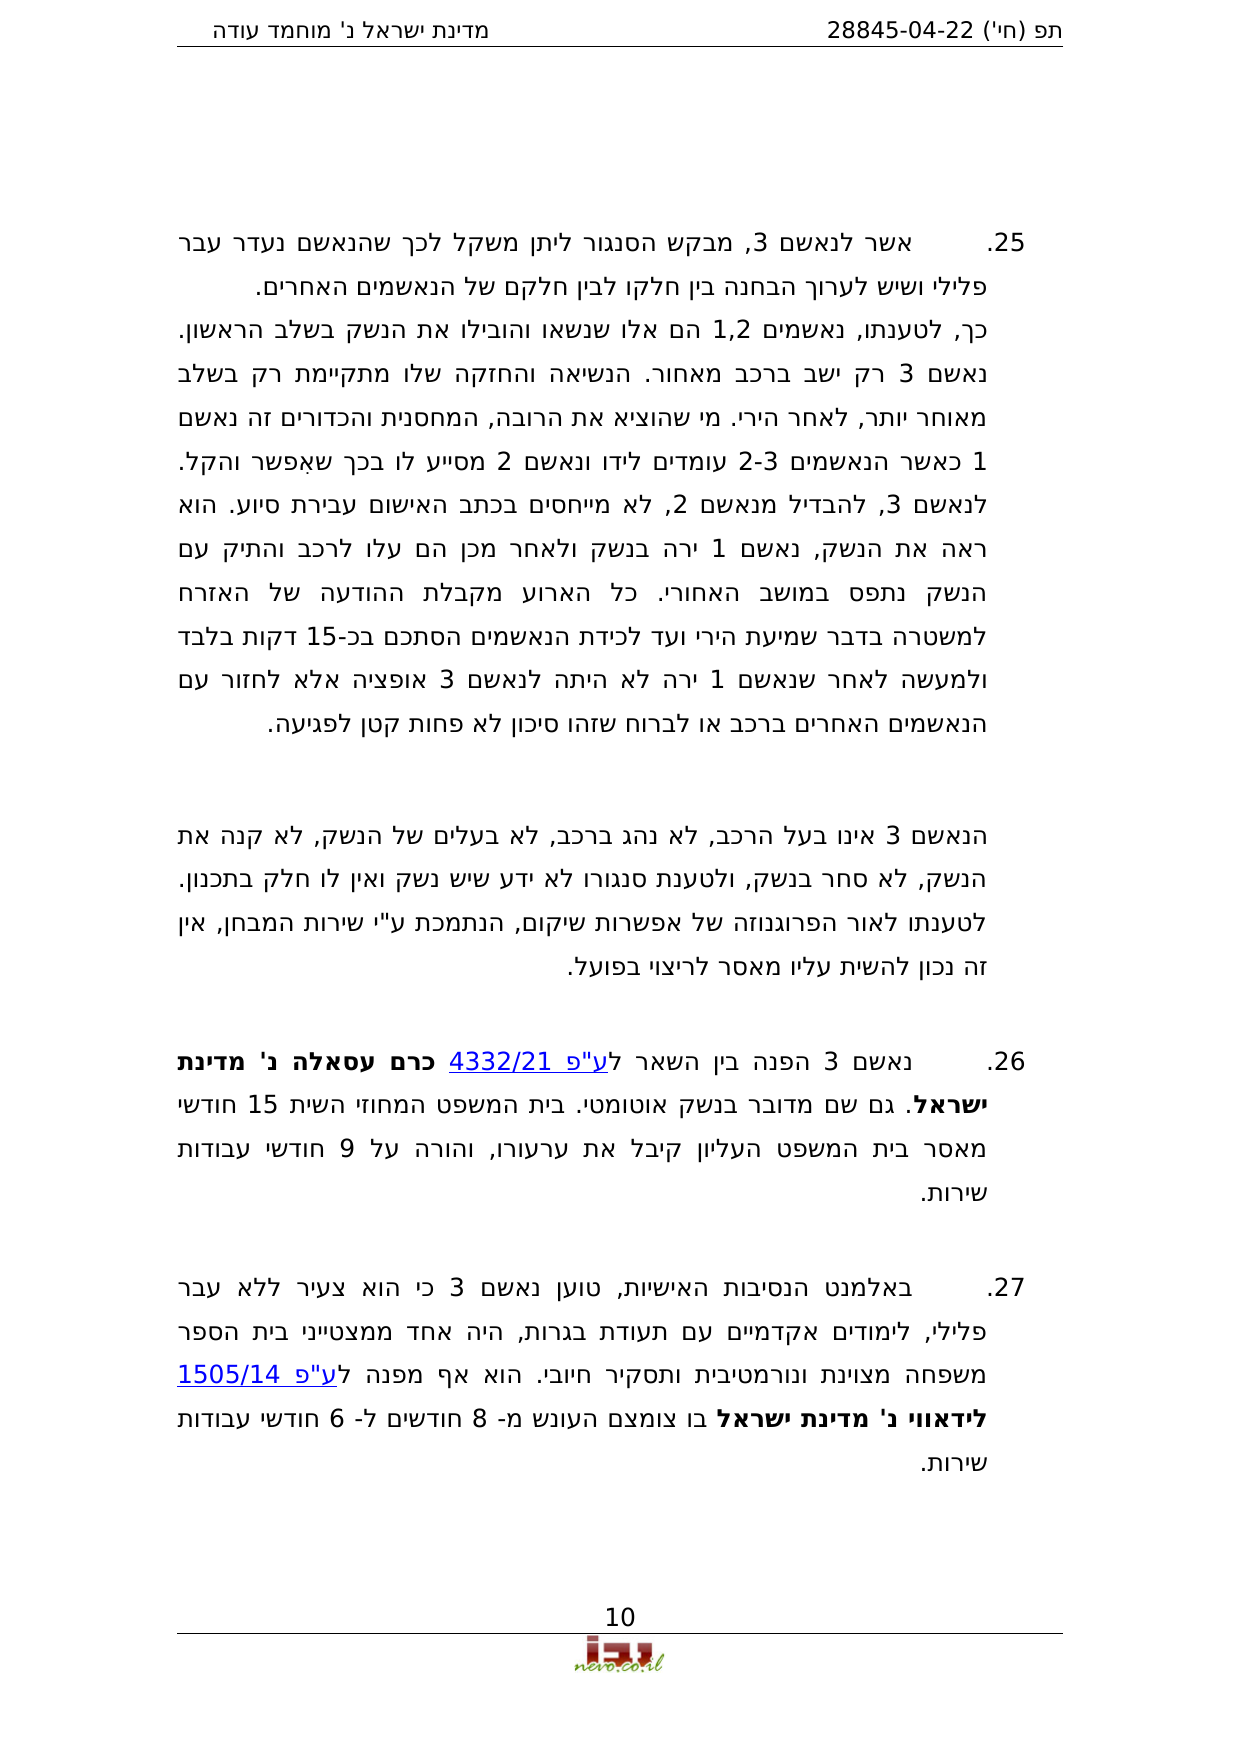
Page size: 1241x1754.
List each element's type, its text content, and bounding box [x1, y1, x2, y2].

list הנאשם 3 אינו בעל הרכב, לא נהג ברכב, לא בעלים של הנשק, לא קנה את הנשק, לא סחר בנשק, ולטענת סנגורו לא ידע שיש נשק ואין לו חלק בתכנון. לטענתו לאור הפרוגנוזה של אפשרות שיקום, הנתמכת ע"י שירות המבחן, אין זה נכון להשית עליו מאסר לריצוי בפועל. [177, 821, 988, 981]
list אשר לנאשם 3, מבקש הסנגור ליתן משקל לכך שהנאשם נעדר עבר פלילי ושיש לערוך הבחנה בין חלקו לבין חלקם של הנאשמים האחרים. [177, 228, 1026, 301]
list כך, לטענתו, נאשמים 1,2 הם אלו שנשאו והובילו את הנשק בשלב הראשון. נאשם 3 רק ישב ברכב מאחור. הנשיאה והחזקה שלו מתקיימת רק בשלב מאוחר יותר, לאחר הירי. מי שהוציא את הרובה, המחסנית והכדורים זה נאשם 1 כאשר הנאשמים 2-3 עומדים לידו ונאשם 2 מסייע לו בכך שאִפשר והקל. לנאשם 3, להבדיל מנאשם 2, לא מייחסים בכתב האישום עבירת סיוע. הוא ראה את הנשק, נאשם 1 ירה בנשק ולאחר מכן הם עלו לרכב והתיק עם הנשק נתפס במושב האחורי. כל הארוע מקבלת ההודעה של האזרח למשטרה בדבר שמיעת הירי ועד לכידת הנאשמים הסתכם בכ-15 דקות בלבד ולמעשה לאחר שנאשם 1 ירה לא היתה לנאשם 3 אופציה אלא לחזור עם הנאשמים האחרים ברכב או לברוח שזהו סיכון לא פחות קטן לפגיעה. [177, 316, 988, 739]
list באלמנט הנסיבות האישיות, טוען נאשם 3 כי הוא צעיר ללא עבר פלילי, לימודים אקדמיים עם תעודת בגרות, היה אחד ממצטייני בית הספר משפחה מצוינת ונורמטיבית ותסקיר חיובי. הוא אף מפנה לע"פ 1505/14 לידאווי נ' מדינת ישראל בו צומצם העונש מ- 8 חודשים ל- 6 חודשי עבודות שירות. [177, 1273, 1026, 1477]
picture [574, 1635, 666, 1673]
list נאשם 3 הפנה בין השאר לע"פ 4332/21 כרם עסאלה נ' מדינת ישראל. גם שם מדובר בנשק אוטומטי. בית המשפט המחוזי השית 15 חודשי מאסר בית המשפט העליון קיבל את ערעורו, והורה על 9 חודשי עבודות שירות. [177, 1047, 1026, 1207]
